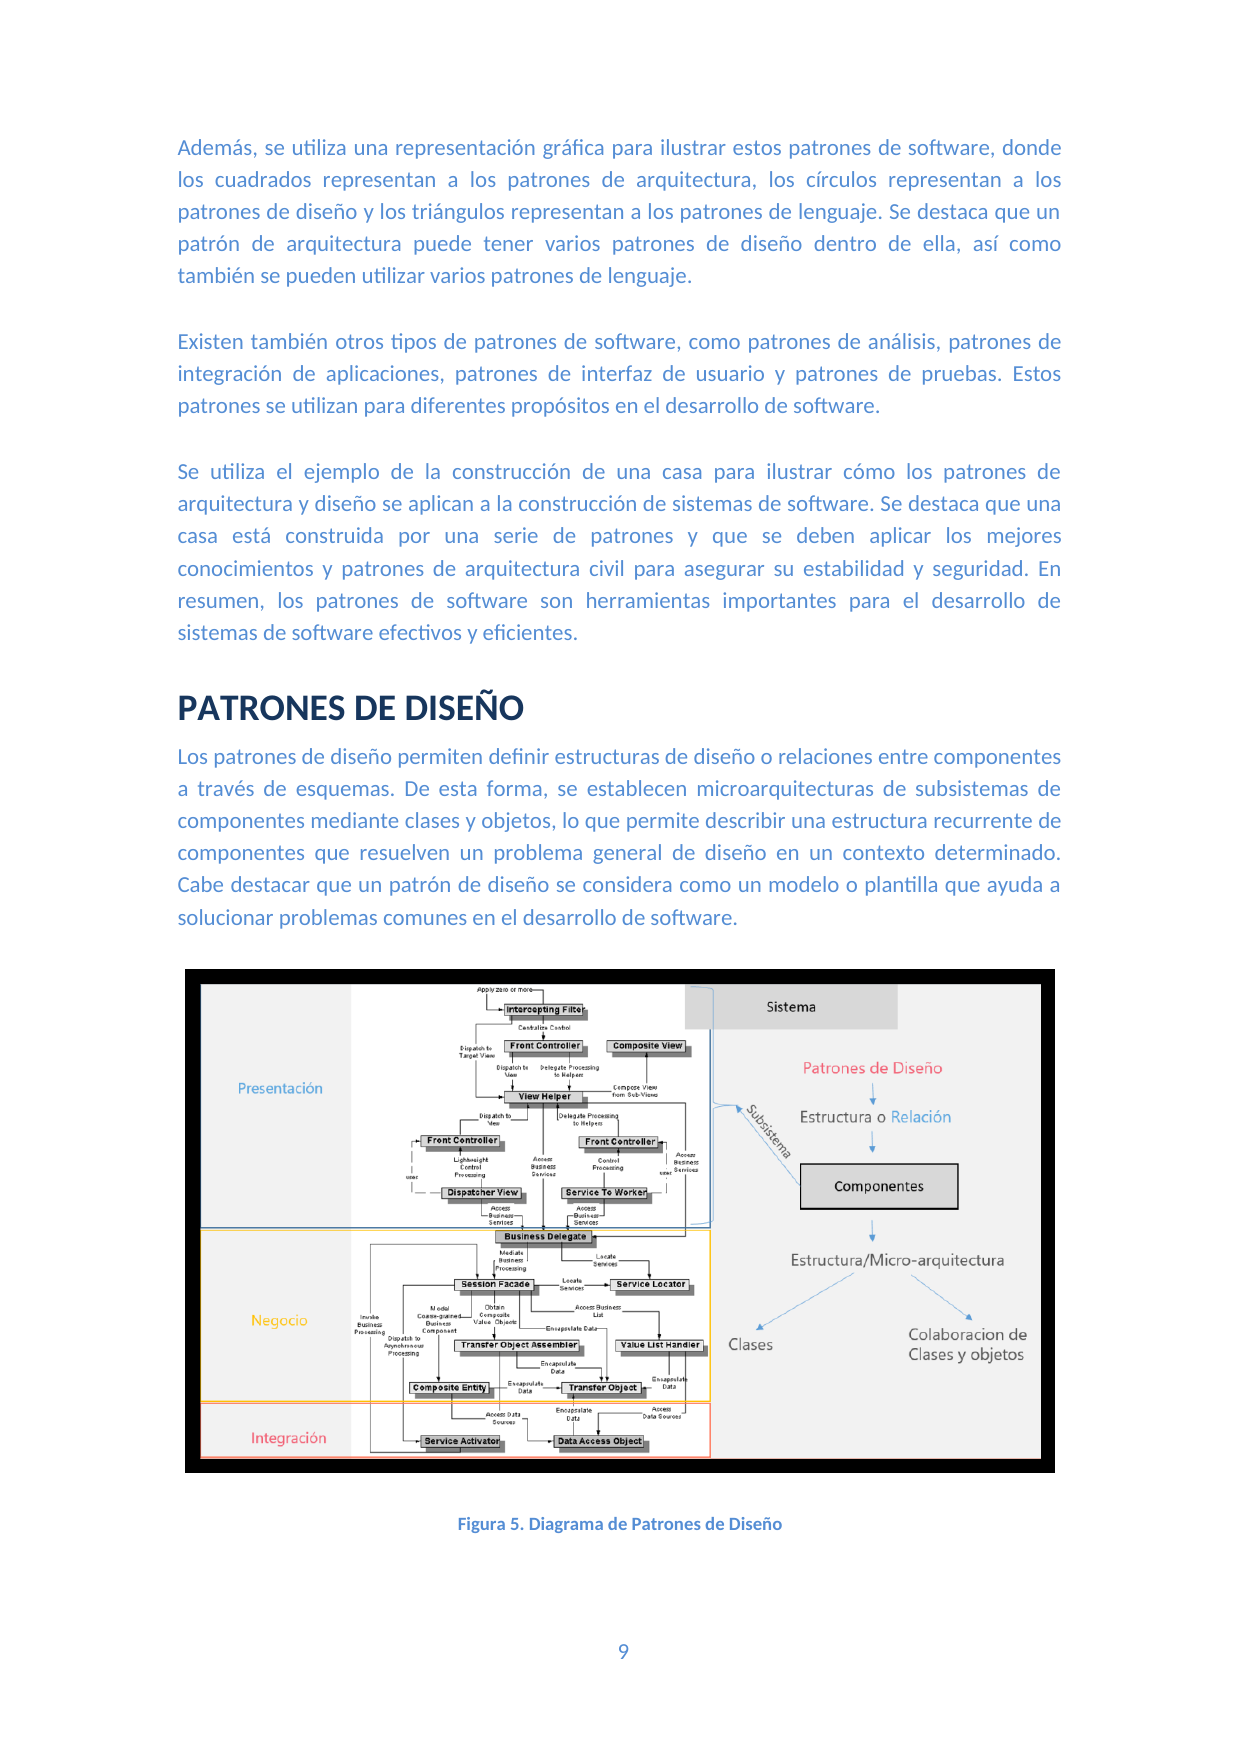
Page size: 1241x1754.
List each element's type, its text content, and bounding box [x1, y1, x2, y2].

subtitle PATRONES DE DISEÑO [177, 683, 1063, 729]
picture [200, 984, 1041, 1459]
text Existen también otros tipos de patrones de software, como patrones de análisis, patrones de integración de aplicaciones, patrones de interfaz de usuario y patrones de pruebas. Estos patrones se utilizan para diferentes propósitos en el desarrollo de software. [177, 327, 1063, 419]
text Los patrones de diseño permiten definir estructuras de diseño o relaciones entre componentes a través de esquemas. De esta forma, se establecen microarquitecturas de subsistemas de componentes mediante clases y objetos, lo que permite describir una estructura recurrente de componentes que resuelven un problema general de diseño en un contexto determinado. Cabe destacar que un patrón de diseño se considera como un modelo o plantilla que ayuda a solucionar problemas comunes en el desarrollo de software. [177, 742, 1063, 931]
text Figura 5. Diagrama de Patrones de Diseño [177, 1512, 1063, 1535]
text Además, se utiliza una representación gráfica para ilustrar estos patrones de software, donde los cuadrados representan a los patrones de arquitectura, los círculos representan a los patrones de diseño y los triángulos representan a los patrones de lenguaje. Se destaca que un patrón de arquitectura puede tener varios patrones de diseño dentro de ella, así como también se pueden utilizar varios patrones de lenguaje. [177, 133, 1063, 290]
text Se utiliza el ejemplo de la construcción de una casa para ilustrar cómo los patrones de arquitectura y diseño se aplican a la construcción de sistemas de software. Se destaca que una casa está construida por una serie de patrones y que se deben aplicar los mejores conocimientos y patrones de arquitectura civil para asegurar su estabilidad y seguridad. En resumen, los patrones de software son herramientas importantes para el desarrollo de sistemas de software efectivos y eficientes. [177, 457, 1063, 646]
